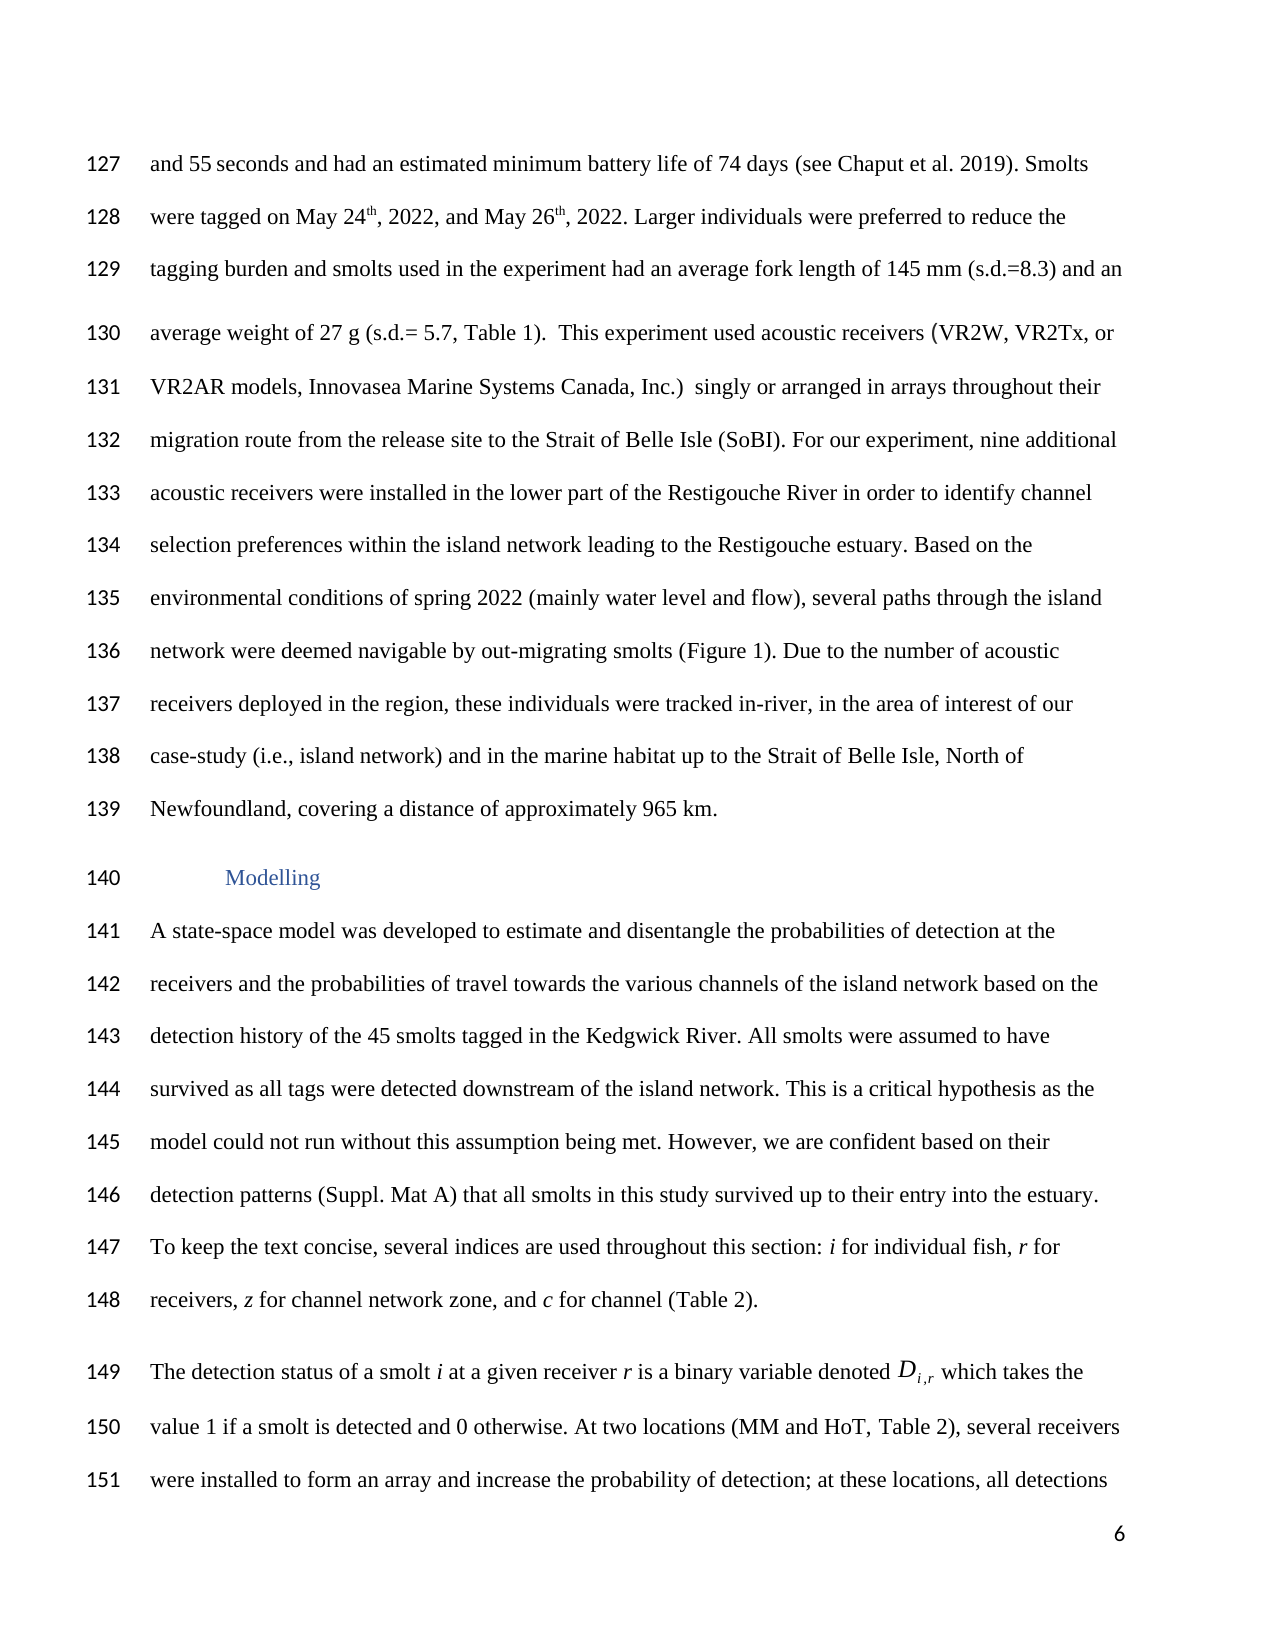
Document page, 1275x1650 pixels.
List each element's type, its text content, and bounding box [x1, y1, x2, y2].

text A state-space model was developed to estimate and disentangle the probabilities of detection at the receivers and the probabilities of travel towards the various channels of the island network based on the detection history of the 45 smolts tagged in the Kedgwick River. All smolts were assumed to have survived as all tags were detected downstream of the island network. This is a critical hypothesis as the model could not run without this assumption being met. However, we are confident based on their detection patterns (Suppl. Mat A) that all smolts in this study survived up to their entry into the estuary. To keep the text concise, several indices are used throughout this section: i for individual fish, r for receivers, z for channel network zone, and c for channel (Table 2). [150, 917, 1125, 1312]
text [150, 1355, 1125, 1492]
subtitle Modelling [150, 864, 1125, 891]
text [150, 150, 1125, 821]
